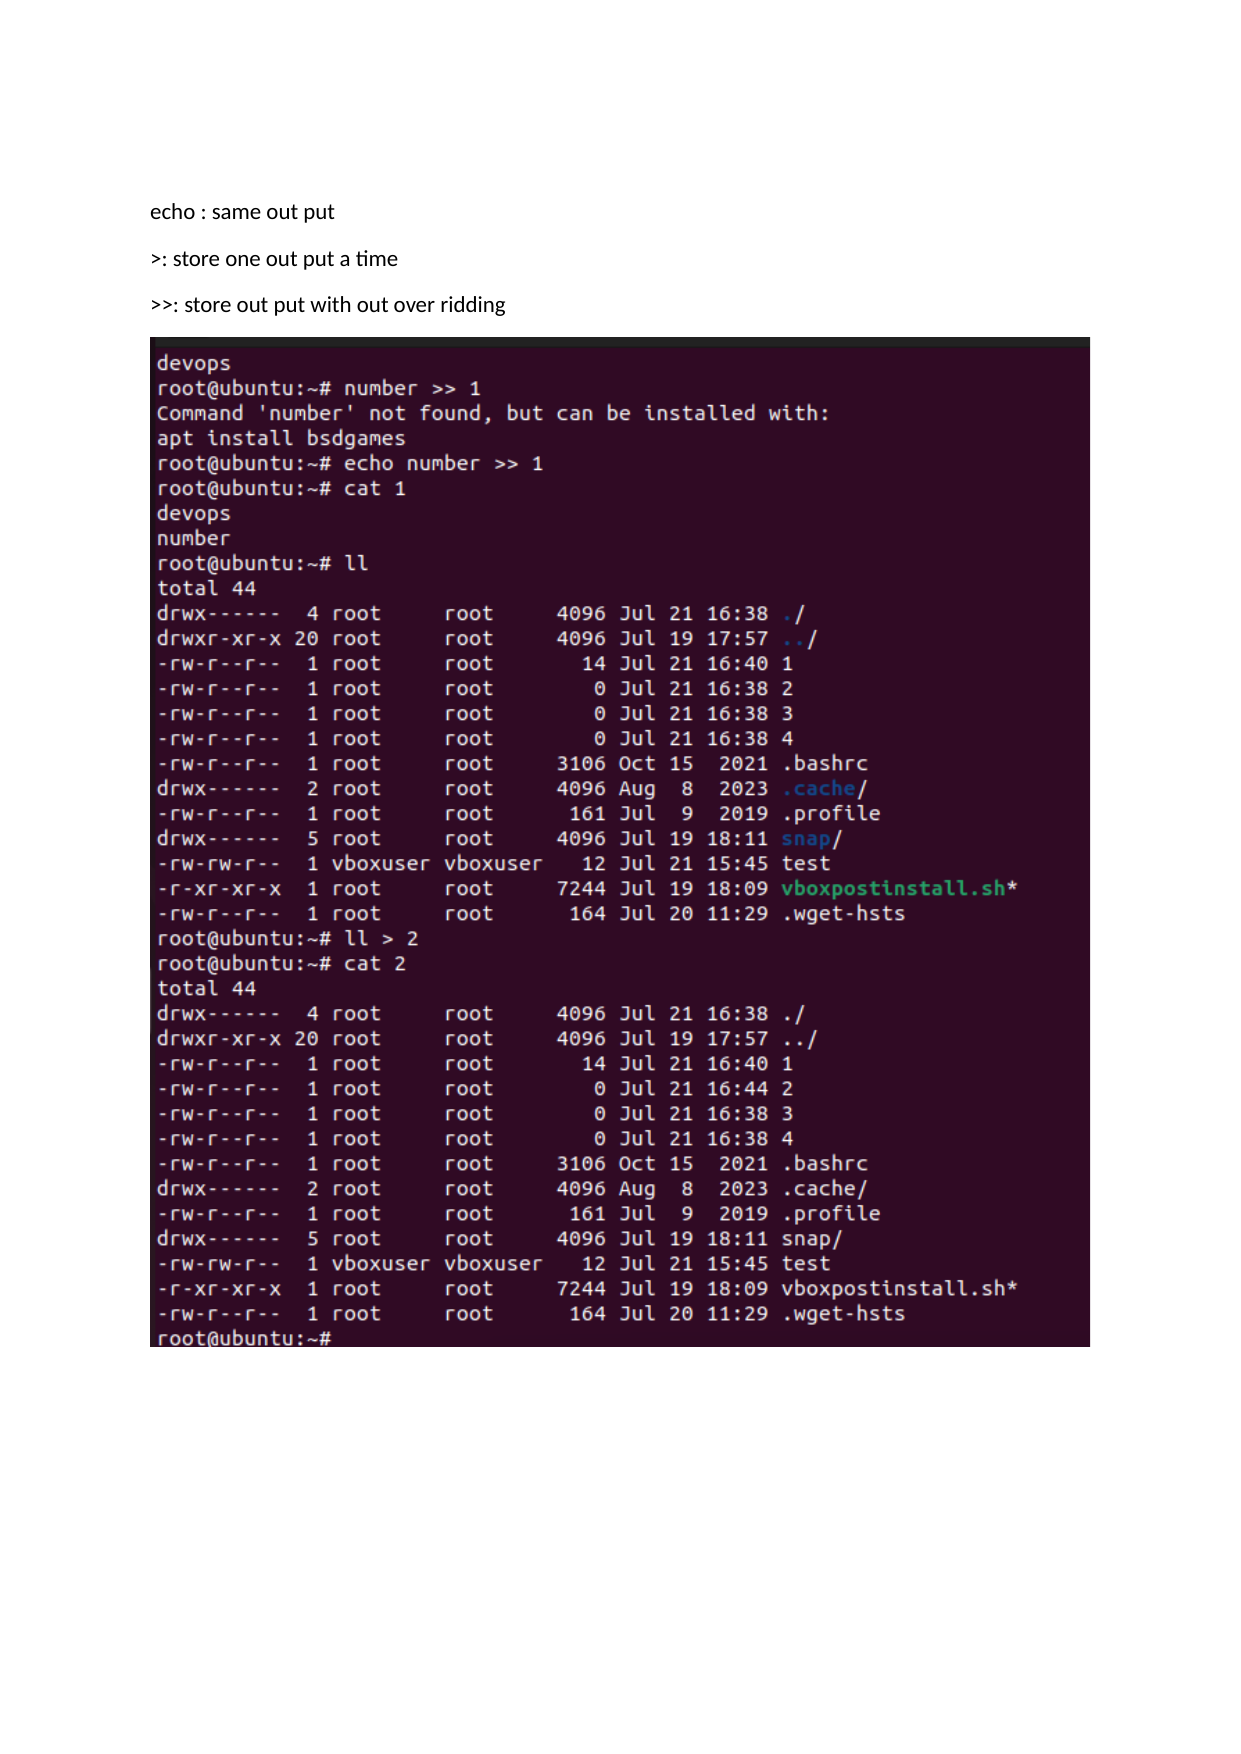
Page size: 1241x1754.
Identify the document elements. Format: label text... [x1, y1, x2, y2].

text echo : same out put [150, 197, 1090, 225]
text >>: store out put with out over ridding [150, 291, 1090, 319]
picture [150, 337, 1091, 1347]
text >: store one out put a time [150, 244, 1090, 272]
